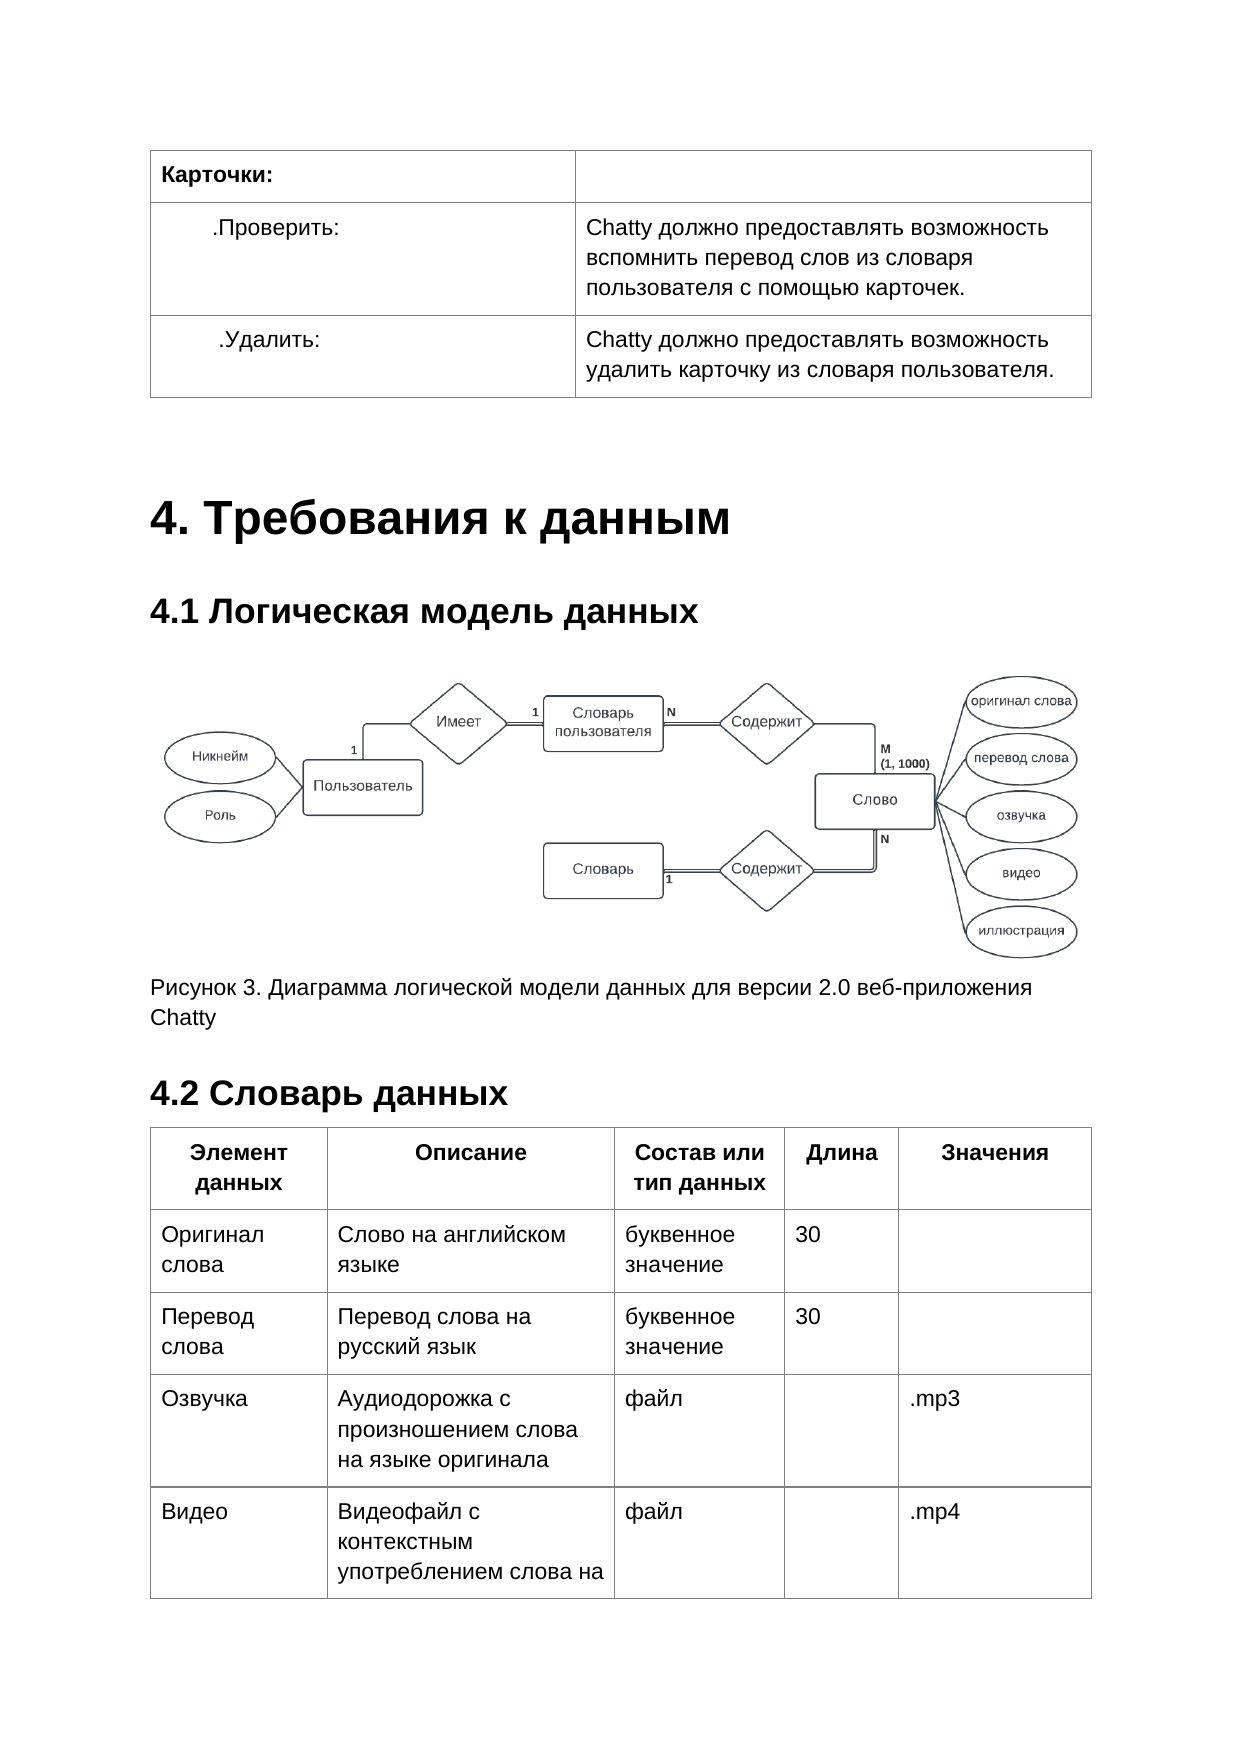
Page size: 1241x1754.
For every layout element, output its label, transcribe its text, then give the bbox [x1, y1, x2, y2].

table_cell Chatty должно предоставлять возможность удалить карточку из словаря пользователя. [576, 316, 1091, 397]
table_header Длина [785, 1128, 898, 1209]
table_header Элемент данных [151, 1128, 327, 1209]
subtitle 4.1 Логическая модель данных [150, 590, 1090, 631]
table_cell [785, 1375, 898, 1486]
table_cell [899, 1293, 1091, 1374]
table_cell [899, 1210, 1091, 1292]
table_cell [328, 1488, 614, 1598]
table_header Состав или тип данных [615, 1128, 784, 1209]
table_cell файл [615, 1375, 784, 1486]
table_cell .mp4 [899, 1488, 1091, 1598]
text Рисунок 3. Диаграмма логической модели данных для версии 2.0 веб-приложения Chatty [150, 971, 1090, 1031]
table_cell [785, 1488, 898, 1598]
table_cell .mp3 [899, 1375, 1091, 1486]
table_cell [576, 151, 1091, 202]
table_cell Аудиодорожка с произношением слова на языке оригинала [328, 1375, 614, 1486]
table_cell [151, 151, 575, 202]
table_cell буквенное значение [615, 1293, 784, 1374]
table_cell .Проверить: [151, 203, 575, 314]
table_cell Перевод слова на русский язык [328, 1293, 614, 1374]
picture [150, 661, 1091, 971]
table_cell 30 [785, 1293, 898, 1374]
table_cell Chatty должно предоставлять возможность вспомнить перевод слов из словаря пользователя с помощью карточек. [576, 203, 1091, 314]
subtitle 4. Требования к данным [150, 489, 1090, 544]
table_cell .Удалить: [151, 316, 575, 397]
table_header Значения [899, 1128, 1091, 1209]
table_cell Озвучка [151, 1375, 327, 1486]
table_header Описание [328, 1128, 614, 1209]
table_cell буквенное значение [615, 1210, 784, 1292]
table_cell Слово на английском языке [328, 1210, 614, 1292]
table_cell Перевод слова [151, 1293, 327, 1374]
table_cell Оригинал слова [151, 1210, 327, 1292]
subtitle 4.2 Словарь данных [150, 1072, 1090, 1113]
table_cell 30 [785, 1210, 898, 1292]
table_cell Видео [151, 1488, 327, 1598]
table_cell файл [615, 1488, 784, 1598]
